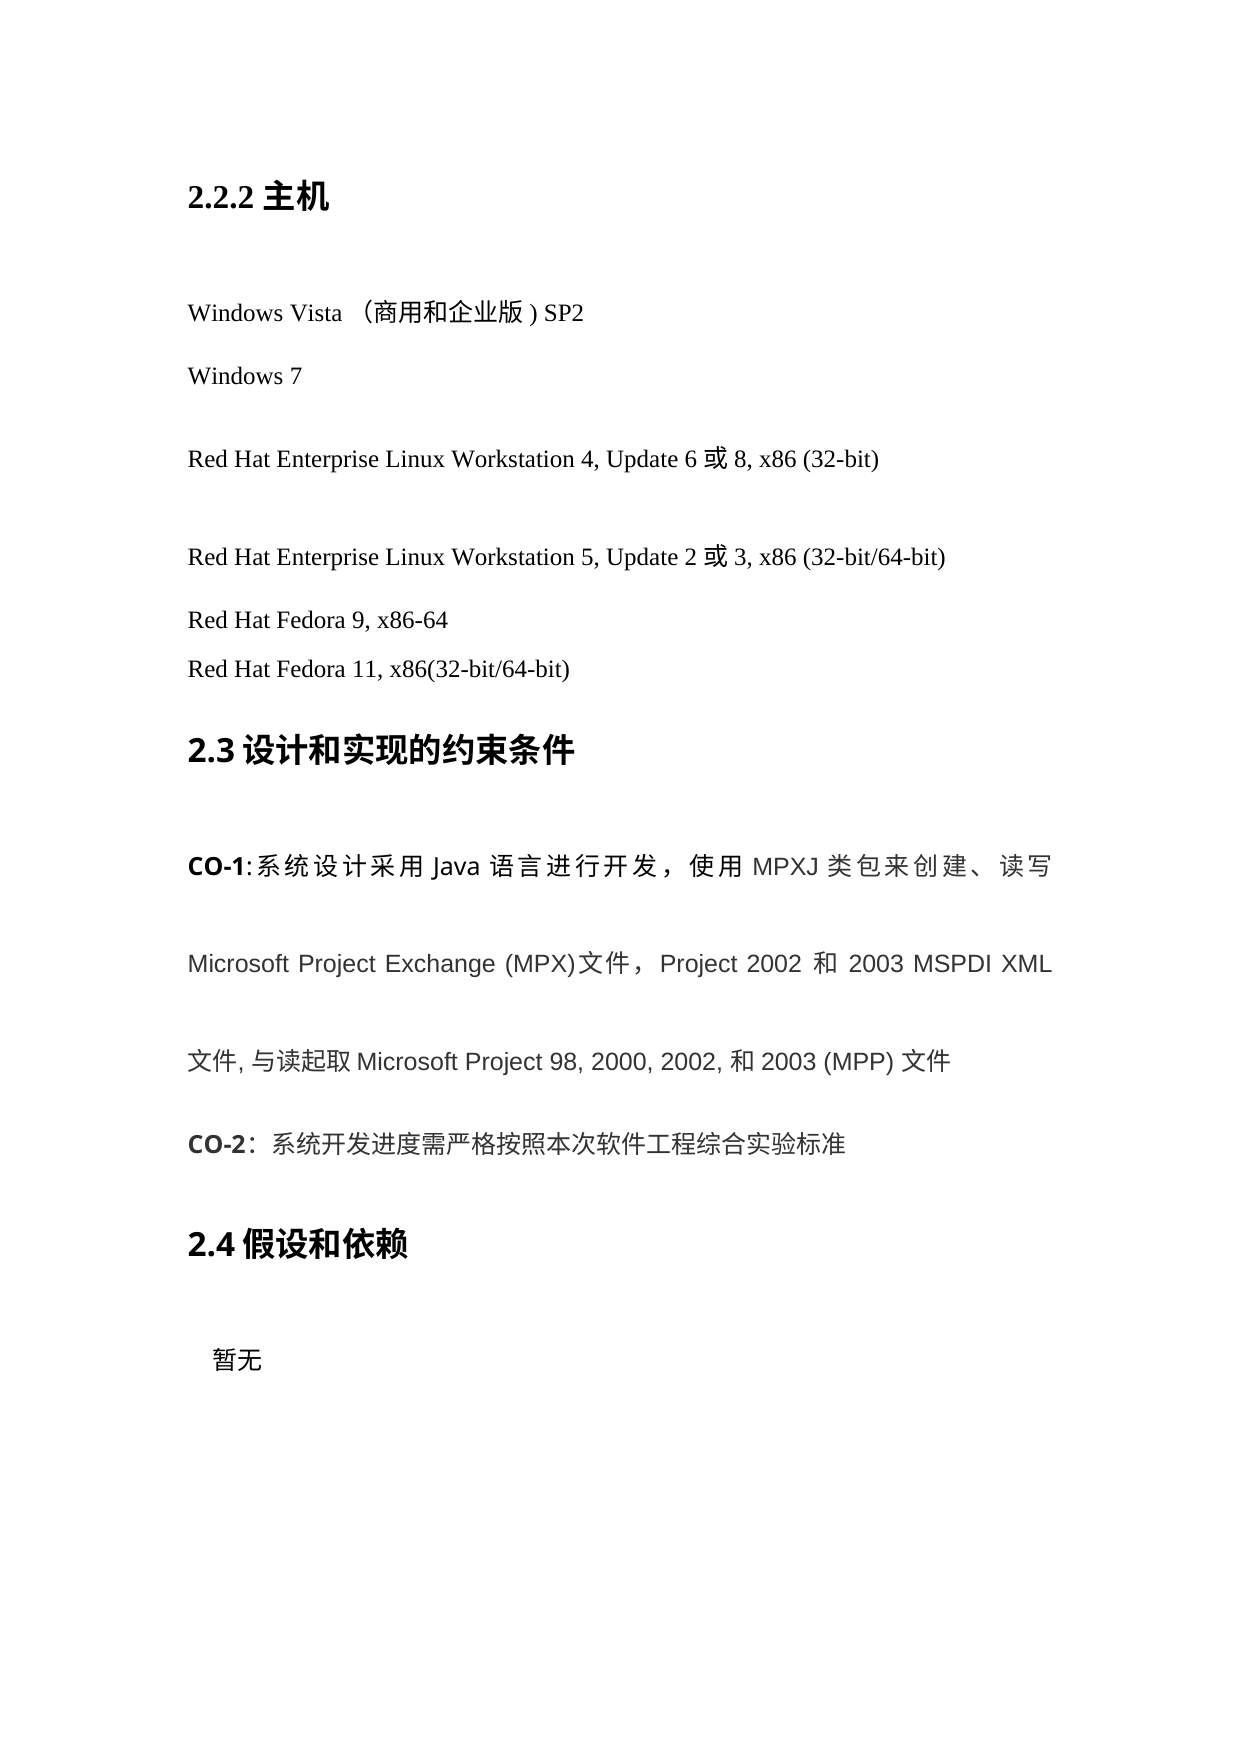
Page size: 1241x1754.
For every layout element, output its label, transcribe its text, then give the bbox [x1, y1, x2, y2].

text Windows Vista （商用和企业版 ) SP2 Windows 7 Red Hat Enterprise Linux Workstation 4, Update 6 或 8, x86 (32-bit) Red Hat Enterprise Linux Workstation 5, Update 2 或 3, x86 (32-bit/64-bit) Red Hat Fedora 9, x86-64 Red Hat Fedora 11, x86(32-bit/64-bit) [187, 278, 1053, 684]
text CO-2：系统开发进度需严格按照本次软件工程综合实验标准 [187, 1110, 1053, 1175]
text CO-1:系统设计采用Java语言进行开发，使用MPXJ类包来创建、读写Microsoft Project Exchange (MPX)文件，Project 2002 和 2003 MSPDI XML 文件, 与读起取Microsoft Project 98, 2000, 2002, 和 2003 (MPP) 文件 [187, 832, 1053, 1092]
subtitle 2.2.2 主机 [187, 162, 1053, 227]
text 暂无 [187, 1326, 1053, 1391]
subtitle 2.4假设和依赖 [187, 1209, 1053, 1274]
subtitle 2.3设计和实现的约束条件 [187, 715, 1053, 780]
